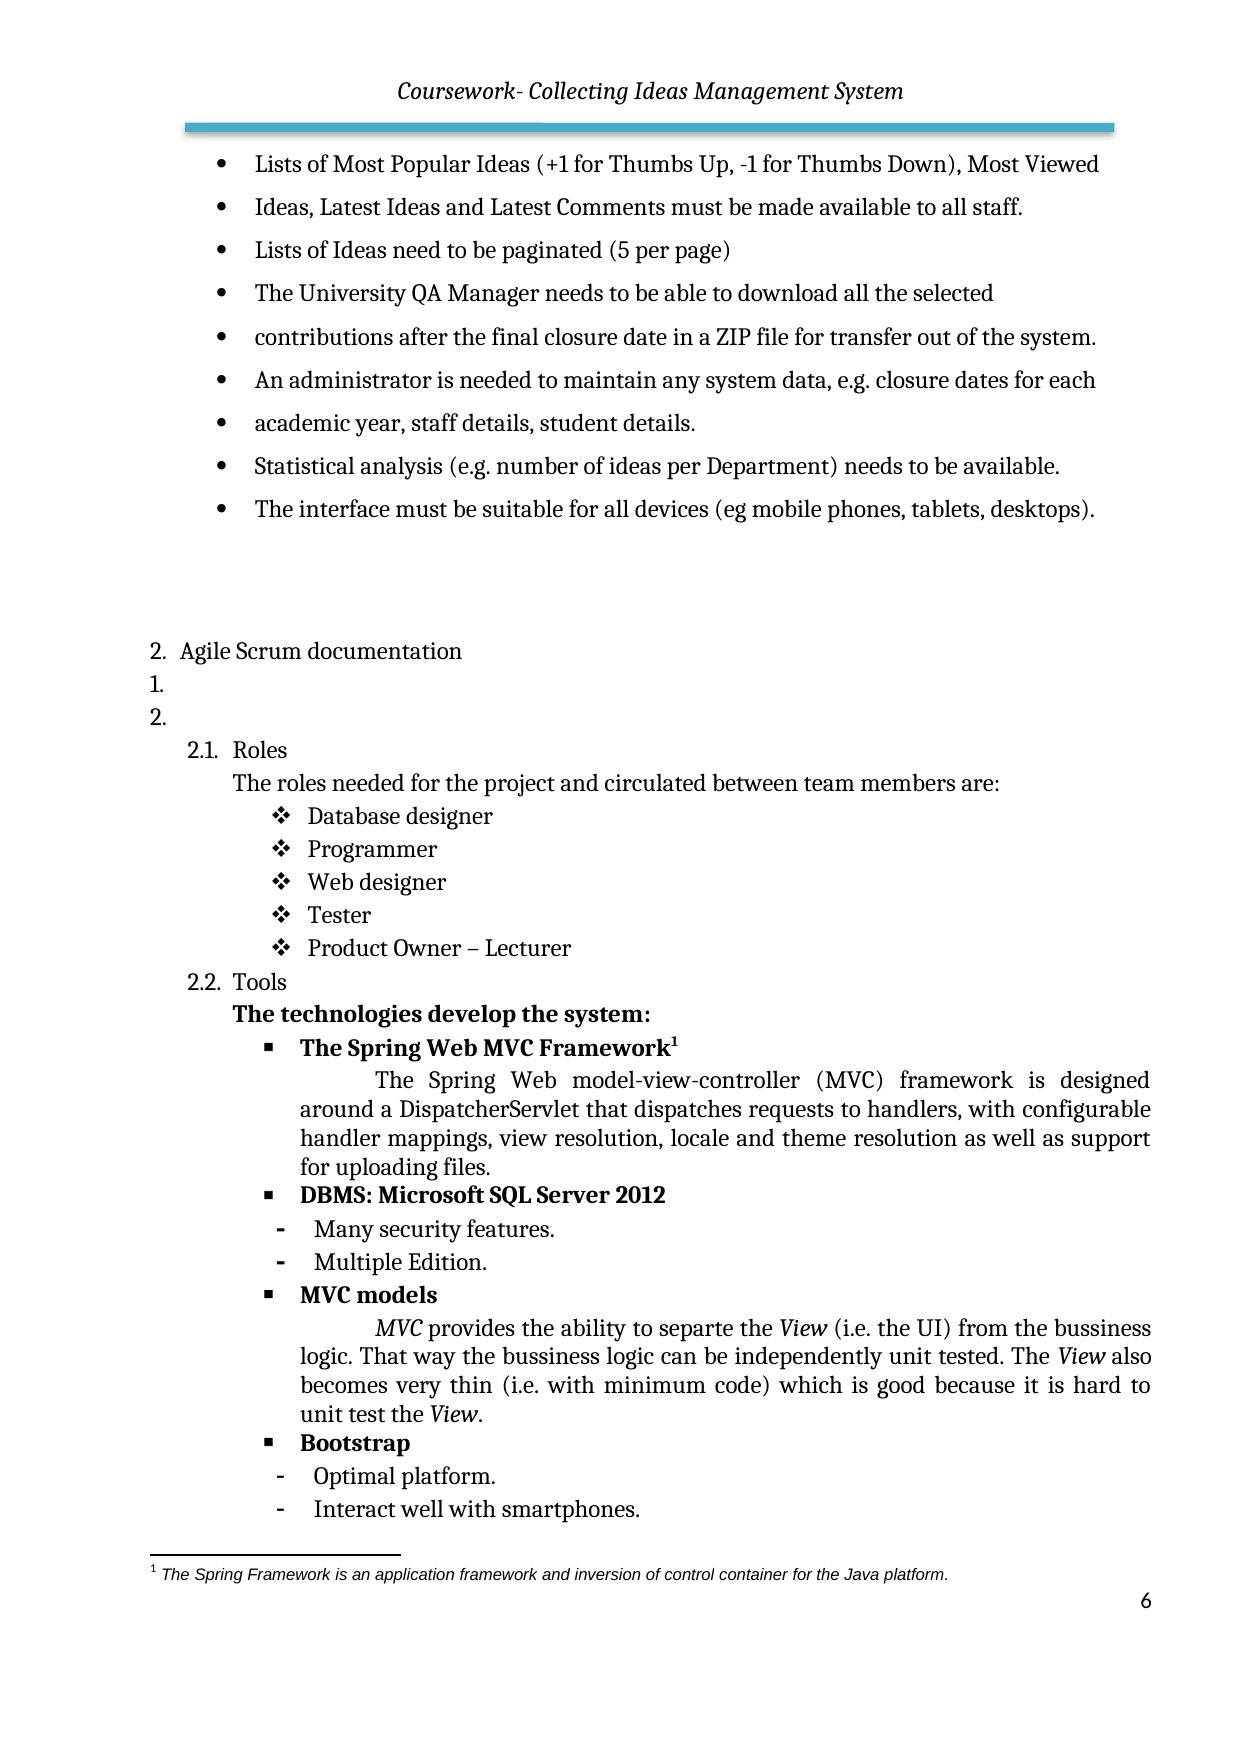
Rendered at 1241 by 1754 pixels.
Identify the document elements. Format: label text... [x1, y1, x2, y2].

list MVC models [262, 1281, 1152, 1309]
list The interface must be suitable for all devices (eg mobile phones, tablets, desktops). [217, 495, 1152, 524]
list Database designer [270, 802, 1152, 831]
list Multiple Edition. [276, 1247, 1152, 1276]
list DBMS: Microsoft SQL Server 2012 [262, 1181, 1152, 1210]
list Programmer [270, 835, 1152, 864]
list Statistical analysis (e.g. number of ideas per Department) needs to be available. [217, 452, 1152, 481]
list The technologies develop the system: [232, 1000, 1152, 1029]
list academic year, staff details, student details. [217, 409, 1152, 437]
list Product Owner – Lecturer [270, 934, 1152, 963]
list Lists of Ideas need to be paginated (5 per page) [217, 236, 1152, 265]
list Interact well with smartphones. [276, 1494, 1152, 1523]
list Bootstrap [262, 1428, 1152, 1457]
list Web designer [270, 868, 1152, 897]
list Roles [187, 736, 1152, 765]
list Optimal platform. [276, 1462, 1152, 1490]
list The University QA Manager needs to be able to download all the selected [217, 279, 1152, 308]
list The Spring Web MVC Framework [262, 1033, 1152, 1062]
list An administrator is needed to maintain any system data, e.g. closure dates for each [217, 366, 1152, 394]
list Tester [270, 901, 1152, 930]
list Lists of Most Popular Ideas (+1 for Thumbs Up, -1 for Thumbs Down), Most Viewed [217, 150, 1152, 179]
list Tools [187, 967, 1152, 996]
list The roles needed for the project and circulated between team members are: [232, 769, 1152, 798]
list Ideas, Latest Ideas and Latest Comments must be made available to all staff. [217, 193, 1152, 222]
list Many security features. [276, 1214, 1152, 1243]
list MVC provides the ability to separte the View (i.e. the UI) from the bussiness logic. That way the bussiness logic can be independently unit tested. The View also becomes very thin (i.e. with minimum code) which is good because it is hard to unit test the View. [300, 1313, 1152, 1428]
list Agile Scrum documentation [150, 637, 1152, 666]
list contributions after the final closure date in a ZIP file for transfer out of the system. [217, 322, 1152, 351]
list The Spring Web model-view-controller (MVC) framework is designed around a DispatcherServlet that dispatches requests to handlers, with configurable handler mappings, view resolution, locale and theme resolution as well as support for uploading files. [300, 1066, 1152, 1181]
